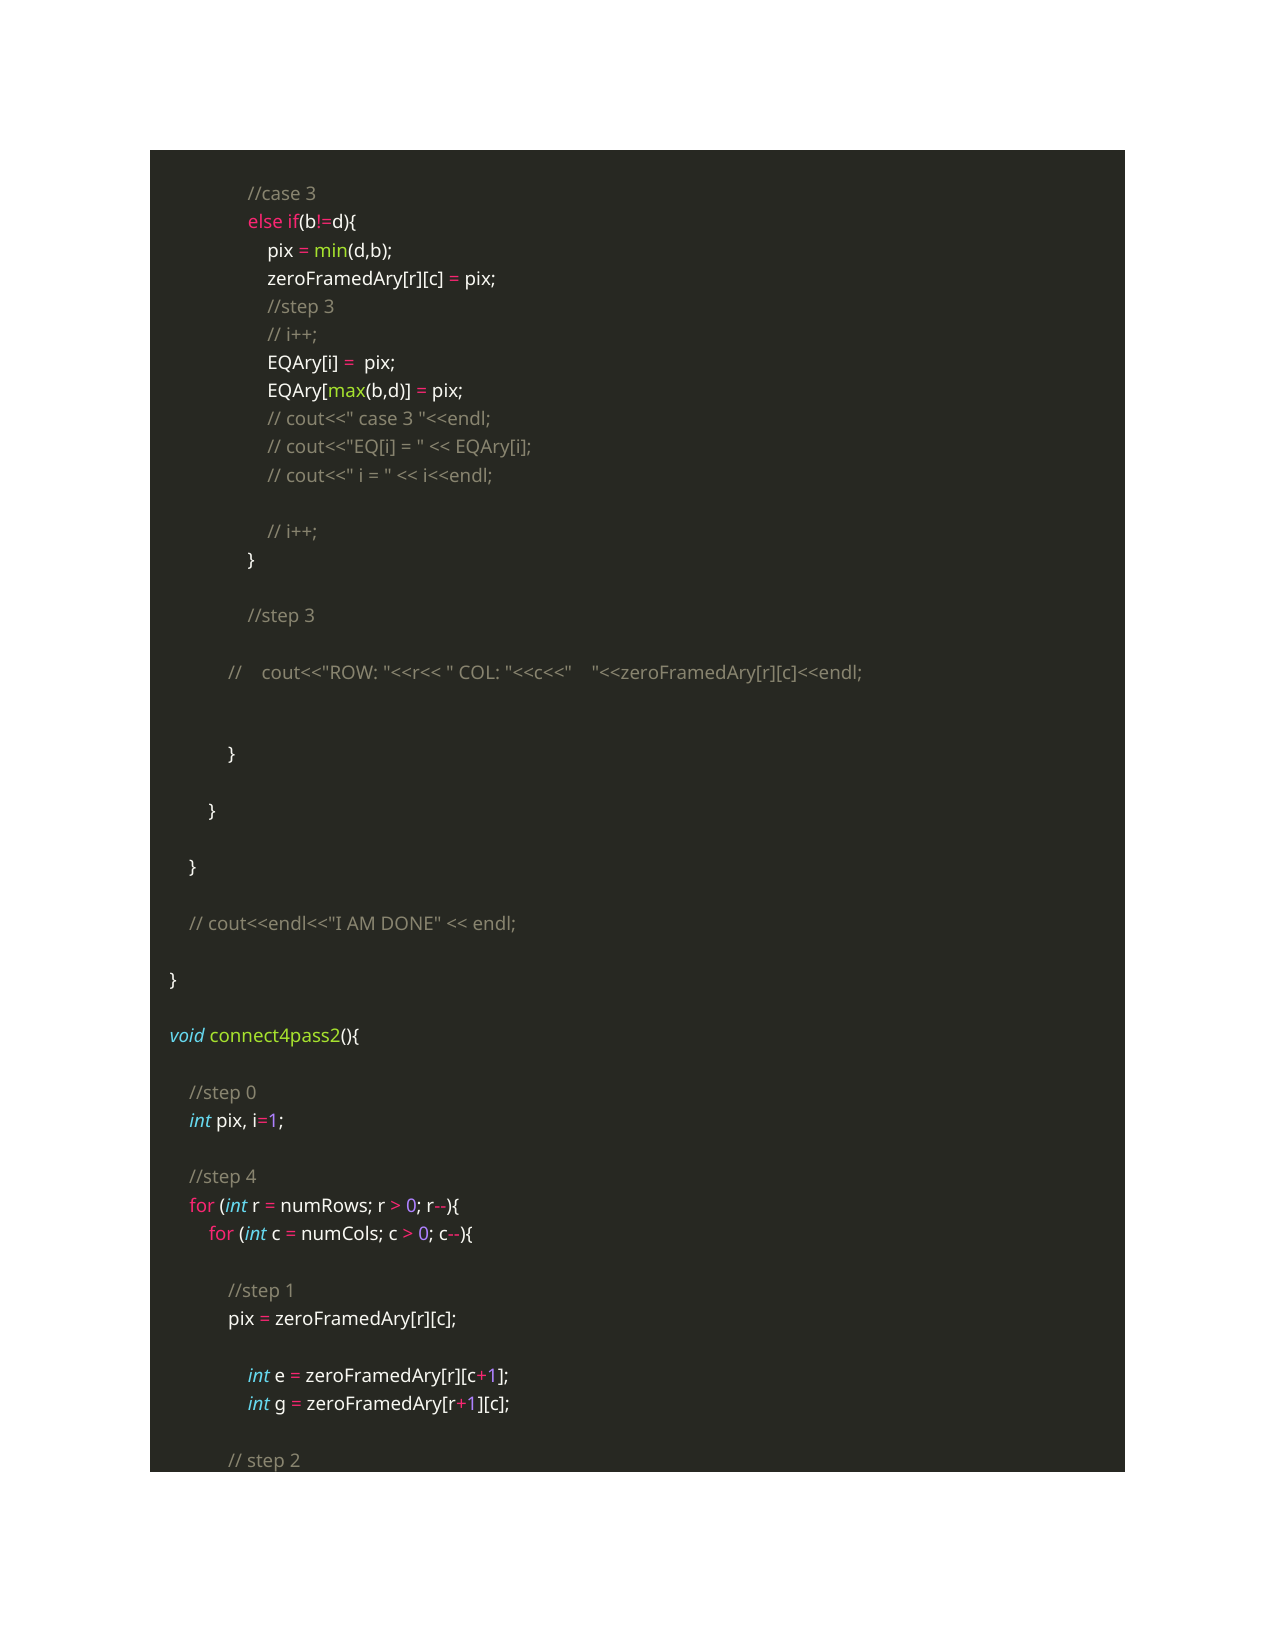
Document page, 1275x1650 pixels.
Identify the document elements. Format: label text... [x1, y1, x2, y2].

text pix = min(d,b); [150, 234, 1125, 262]
text for (int c = numCols; c > 0; c--){ [150, 1217, 1125, 1246]
text // cout<<"ROW: "<<r<< " COL: "<<c<<" "<<zeroFramedAry[r][c]<<endl; [150, 657, 1125, 685]
text // cout<<" case 3 "<<endl; [150, 403, 1125, 431]
text // i++; [150, 319, 1125, 347]
text //step 4 [150, 1161, 1125, 1189]
text pix = zeroFramedAry[r][c]; [150, 1302, 1125, 1331]
text for (int r = numRows; r > 0; r--){ [150, 1189, 1125, 1217]
text // i++; [150, 516, 1125, 544]
text int pix, i=1; [150, 1105, 1125, 1133]
text EQAry[i] = pix; [150, 347, 1125, 375]
text // step 2 [150, 1444, 1125, 1472]
text } [150, 544, 1125, 572]
text void connect4pass2(){ [150, 1020, 1125, 1048]
text //step 3 [150, 600, 1125, 628]
text //step 1 [150, 1274, 1125, 1302]
text zeroFramedAry[r][c] = pix; [150, 262, 1125, 291]
text // cout<<" i = " << i<<endl; [150, 459, 1125, 487]
text } [150, 738, 1125, 766]
text // cout<<endl<<"I AM DONE" << endl; [150, 907, 1125, 936]
text int g = zeroFramedAry[r+1][c]; [150, 1387, 1125, 1416]
text EQAry[max(b,d)] = pix; [150, 375, 1125, 403]
text // cout<<"EQ[i] = " << EQAry[i]; [150, 431, 1125, 459]
text else if(b!=d){ [150, 206, 1125, 234]
text //step 3 [150, 291, 1125, 319]
text } [150, 794, 1125, 822]
text int e = zeroFramedAry[r][c+1]; [150, 1359, 1125, 1387]
text //step 0 [150, 1077, 1125, 1105]
text //case 3 [150, 178, 1125, 206]
text } [150, 964, 1125, 992]
text } [150, 851, 1125, 879]
